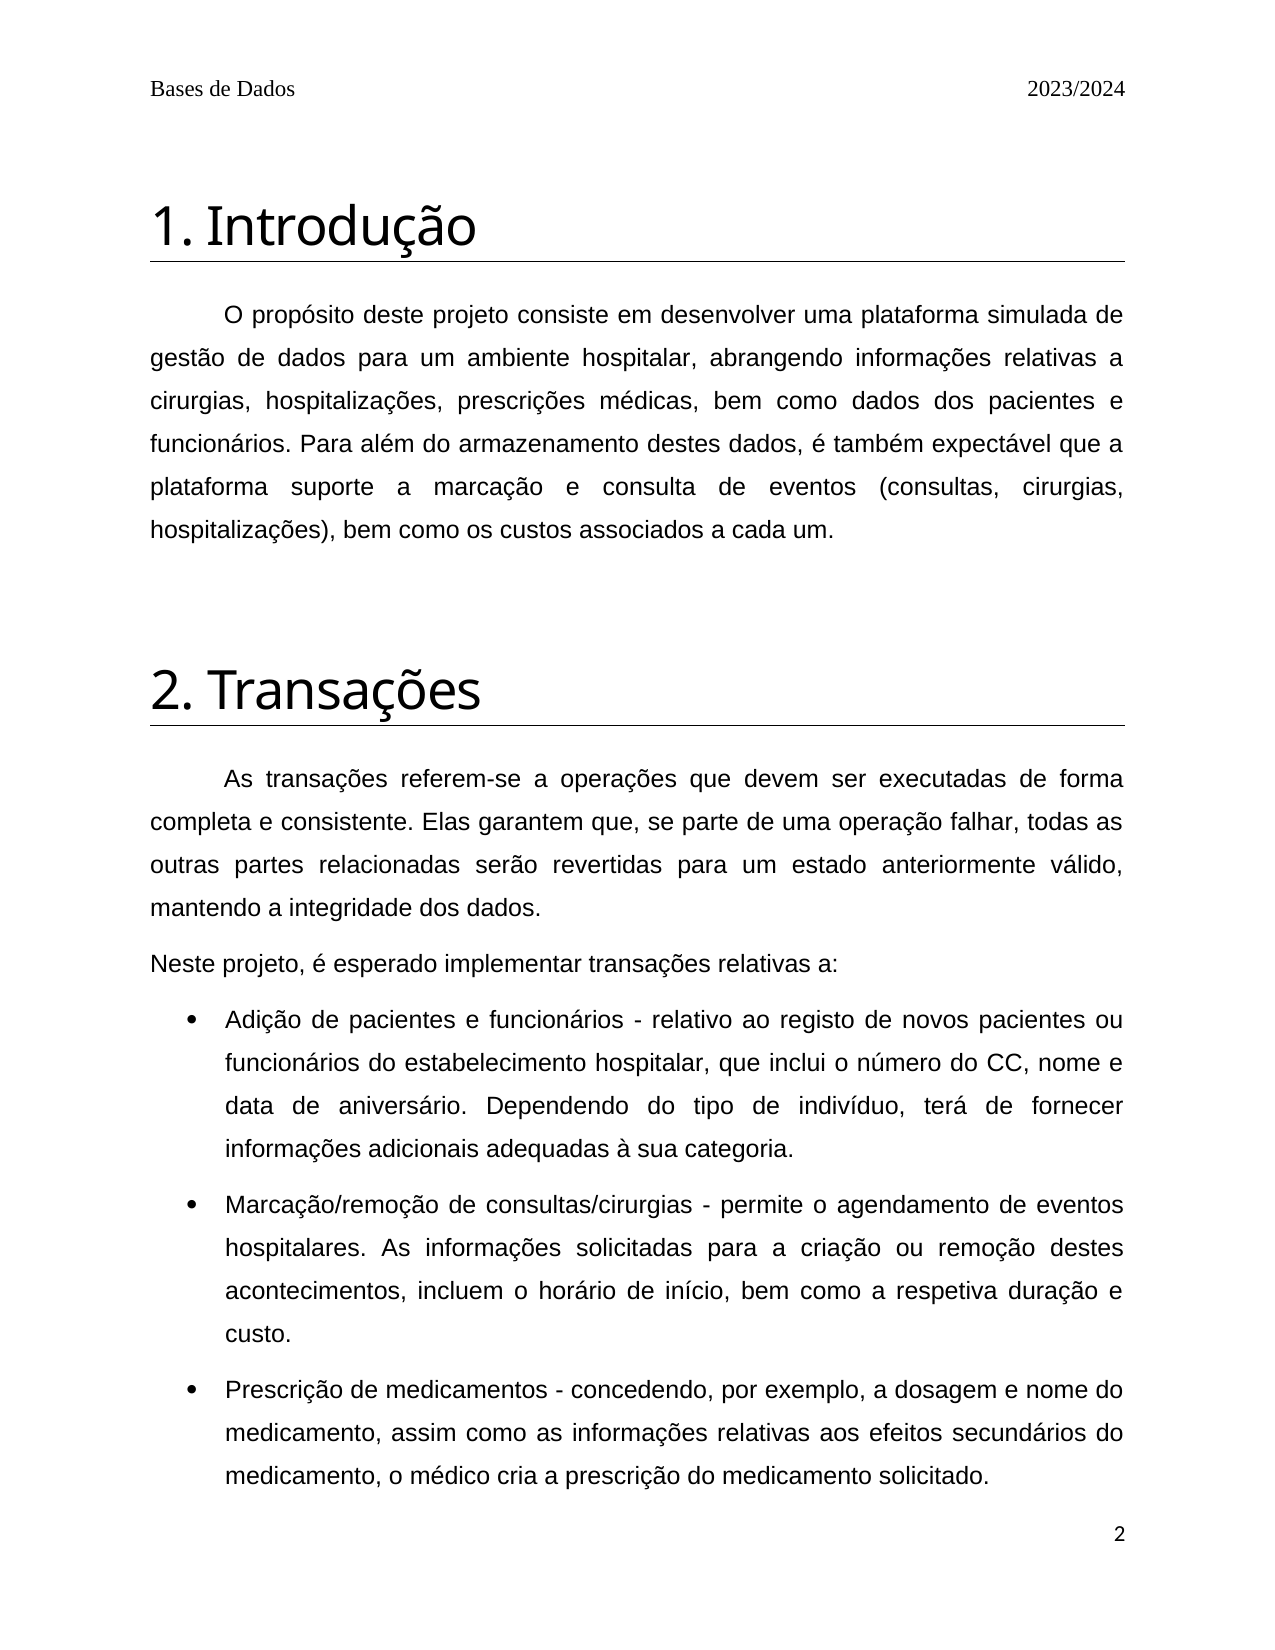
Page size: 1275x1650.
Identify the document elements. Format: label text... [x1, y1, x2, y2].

title 2. Transações [150, 652, 1125, 725]
list Prescrição de medicamentos - concedendo, por exemplo, a dosagem e nome do medicamento, assim como as informações relativas aos efeitos secundários do medicamento, o médico cria a prescrição do medicamento solicitado. [187, 1375, 1125, 1490]
text Neste projeto, é esperado implementar transações relativas a: [150, 949, 1125, 978]
text O propósito deste projeto consiste em desenvolver uma plataforma simulada de gestão de dados para um ambiente hospitalar, abrangendo informações relativas a cirurgias, hospitalizações, prescrições médicas, bem como dados dos pacientes e funcionários. Para além do armazenamento destes dados, é também expectável que a plataforma suporte a marcação e consulta de eventos (consultas, cirurgias, hospitalizações), bem como os custos associados a cada um. [150, 300, 1125, 544]
text As transações referem-se a operações que devem ser executadas de forma completa e consistente. Elas garantem que, se parte de uma operação falhar, todas as outras partes relacionadas serão revertidas para um estado anteriormente válido, mantendo a integridade dos dados. [150, 764, 1125, 922]
list Adição de pacientes e funcionários - relativo ao registo de novos pacientes ou funcionários do estabelecimento hospitalar, que inclui o número do CC, nome e data de aniversário. Dependendo do tipo de indivíduo, terá de fornecer informações adicionais adequadas à sua categoria. [187, 1004, 1125, 1163]
title 1. Introdução [150, 187, 1125, 261]
list Marcação/remoção de consultas/cirurgias - permite o agendamento de eventos hospitalares. As informações solicitadas para a criação ou remoção destes acontecimentos, incluem o horário de início, bem como a respetiva duração e custo. [187, 1190, 1125, 1348]
